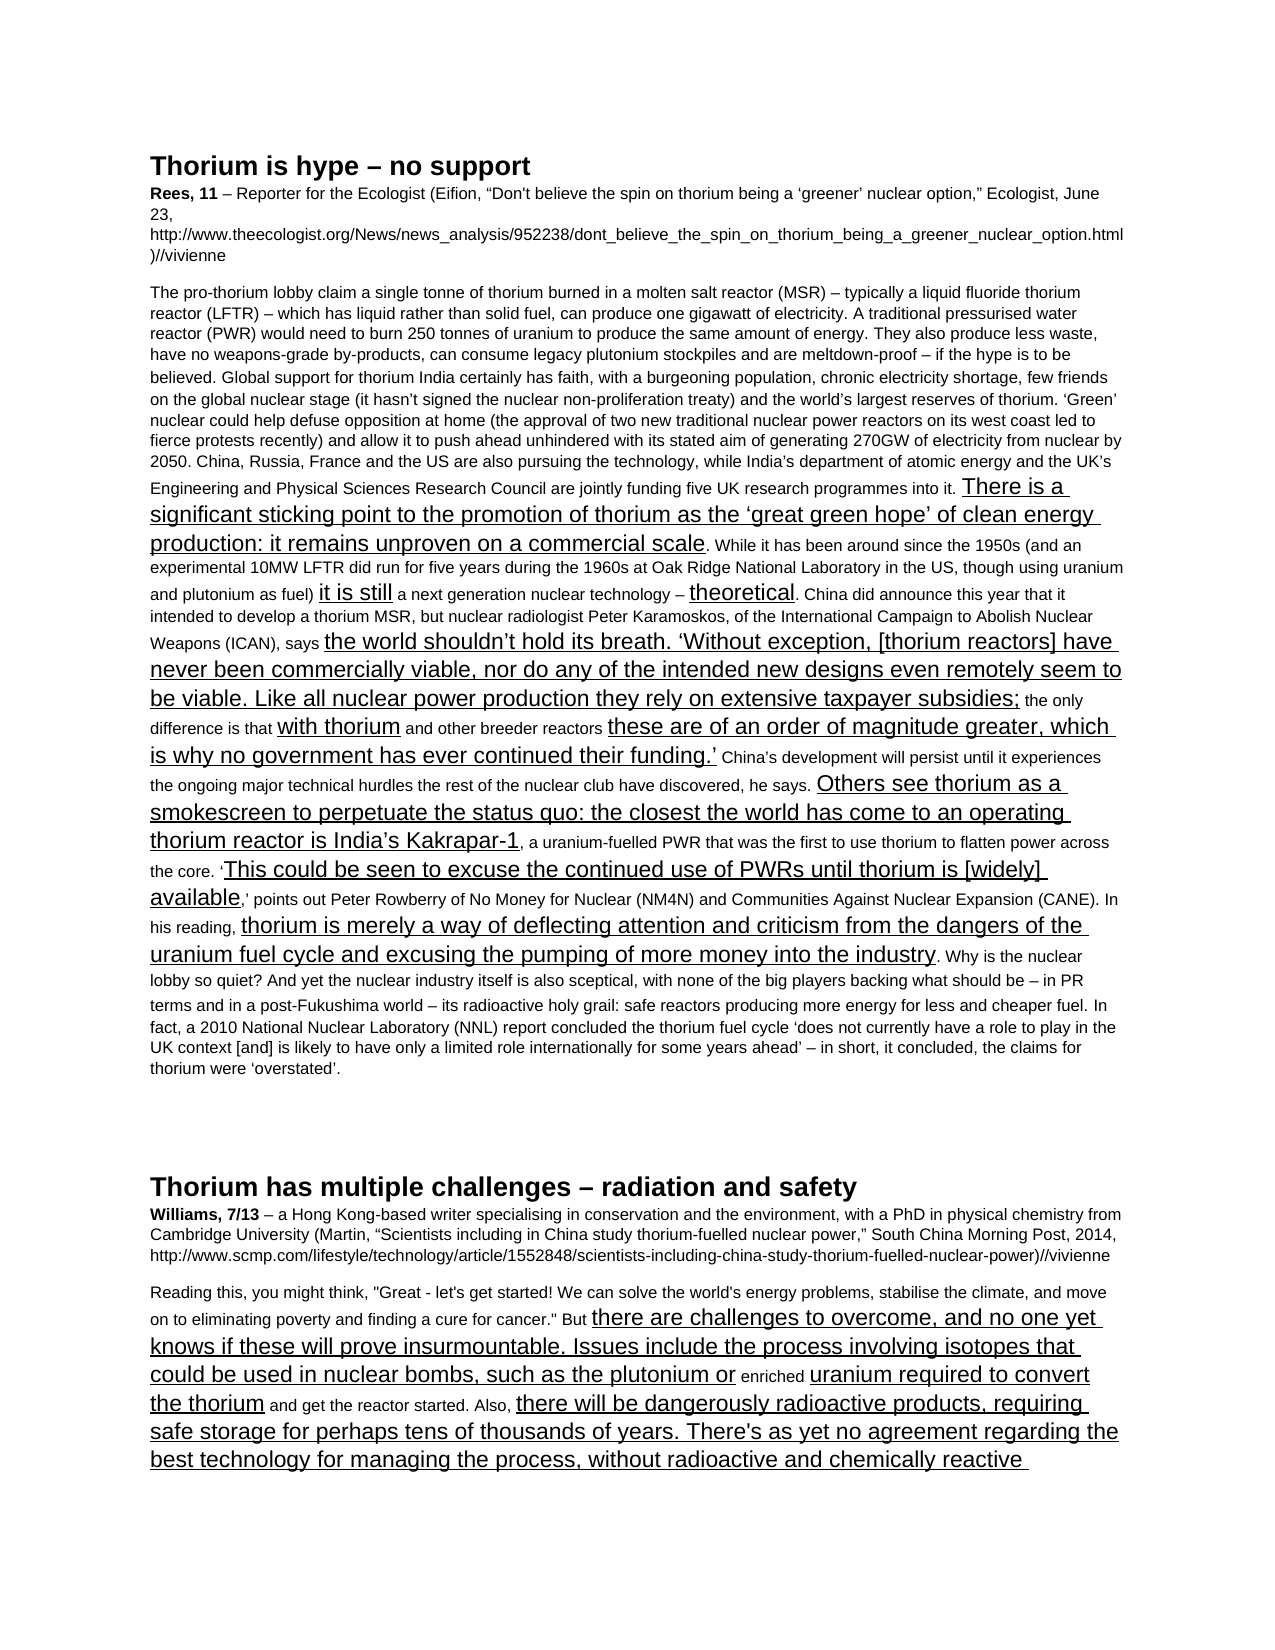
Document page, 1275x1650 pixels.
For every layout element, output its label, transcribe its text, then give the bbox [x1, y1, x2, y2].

text Williams, 7/13 – a Hong Kong-based writer specialising in conservation and the environment, with a PhD in physical chemistry from Cambridge University (Martin, “Scientists including in China study thorium-fuelled nuclear power,” South China Morning Post, 2014, http://www.scmp.com/lifestyle/technology/article/1552848/scientists-including-china-study-thorium-fuelled-nuclear-power)//vivienne [150, 1204, 1125, 1265]
subtitle Thorium has multiple challenges – radiation and safety [150, 1171, 1125, 1202]
text Rees, 11 – Reporter for the Ecologist (Eifion, “Don't believe the spin on thorium being a ‘greener’ nuclear option,” Ecologist, June 23, http://www.theecologist.org/News/news_analysis/952238/dont_believe_the_spin_on_thorium_being_a_greener_nuclear_option.html)//vivienne [150, 184, 1125, 265]
subtitle Thorium is hype – no support [150, 150, 1125, 181]
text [150, 1283, 1125, 1473]
text The pro-thorium lobby claim a single tonne of thorium burned in a molten salt reactor (MSR) – typically a liquid fluoride thorium reactor (LFTR) – which has liquid rather than solid fuel, can produce one gigawatt of electricity. A traditional pressurised water reactor (PWR) would need to burn 250 tonnes of uranium to produce the same amount of energy. They also produce less waste, have no weapons-grade by-products, can consume legacy plutonium stockpiles and are meltdown-proof – if the hype is to be believed. Global support for thorium India certainly has faith, with a burgeoning population, chronic electricity shortage, few friends on the global nuclear stage (it hasn’t signed the nuclear non-proliferation treaty) and the world’s largest reserves of thorium. ‘Green’ nuclear could help defuse opposition at home (the approval of two new traditional nuclear power reactors on its west coast led to fierce protests recently) and allow it to push ahead unhindered with its stated aim of generating 270GW of electricity from nuclear by 2050. China, Russia, France and the US are also pursuing the technology, while India’s department of atomic energy and the UK’s Engineering and Physical Sciences Research Council are jointly funding five UK research programmes into it. There is a significant sticking point to the promotion of thorium as the ‘great green hope’ of clean energy production: it remains unproven on a commercial scale. While it has been around since the 1950s (and an experimental 10MW LFTR did run for five years during the 1960s at Oak Ridge National Laboratory in the US, though using uranium and plutonium as fuel) it is still a next generation nuclear technology – theoretical. China did announce this year that it intended to develop a thorium MSR, but nuclear radiologist Peter Karamoskos, of the International Campaign to Abolish Nuclear Weapons (ICAN), says the world shouldn’t hold its breath. ‘Without exception, [thorium reactors] have never been commercially viable, nor do any of the intended new designs even remotely seem to be viable. Like all nuclear power production they rely on extensive taxpayer subsidies; the only difference is that with thorium and other breeder reactors these are of an order of magnitude greater, which is why no government has ever continued their funding.’ China’s development will persist until it experiences the ongoing major technical hurdles the rest of the nuclear club have discovered, he says. Others see thorium as a smokescreen to perpetuate the status quo: the closest the world has come to an operating thorium reactor is India’s Kakrapar-1, a uranium-fuelled PWR that was the first to use thorium to flatten power across the core. ‘This could be seen to excuse the continued use of PWRs until thorium is [widely] available,’ points out Peter Rowberry of No Money for Nuclear (NM4N) and Communities Against Nuclear Expansion (CANE). In his reading, thorium is merely a way of deflecting attention and criticism from the dangers of the uranium fuel cycle and excusing the pumping of more money into the industry. Why is the nuclear lobby so quiet? And yet the nuclear industry itself is also sceptical, with none of the big players backing what should be – in PR terms and in a post-Fukushima world – its radioactive holy grail: safe reactors producing more energy for less and cheaper fuel. In fact, a 2010 National Nuclear Laboratory (NNL) report concluded the thorium fuel cycle ‘does not currently have a role to play in the UK context [and] is likely to have only a limited role internationally for some years ahead’ – in short, it concluded, the claims for thorium were ‘overstated’. [150, 283, 1125, 1078]
